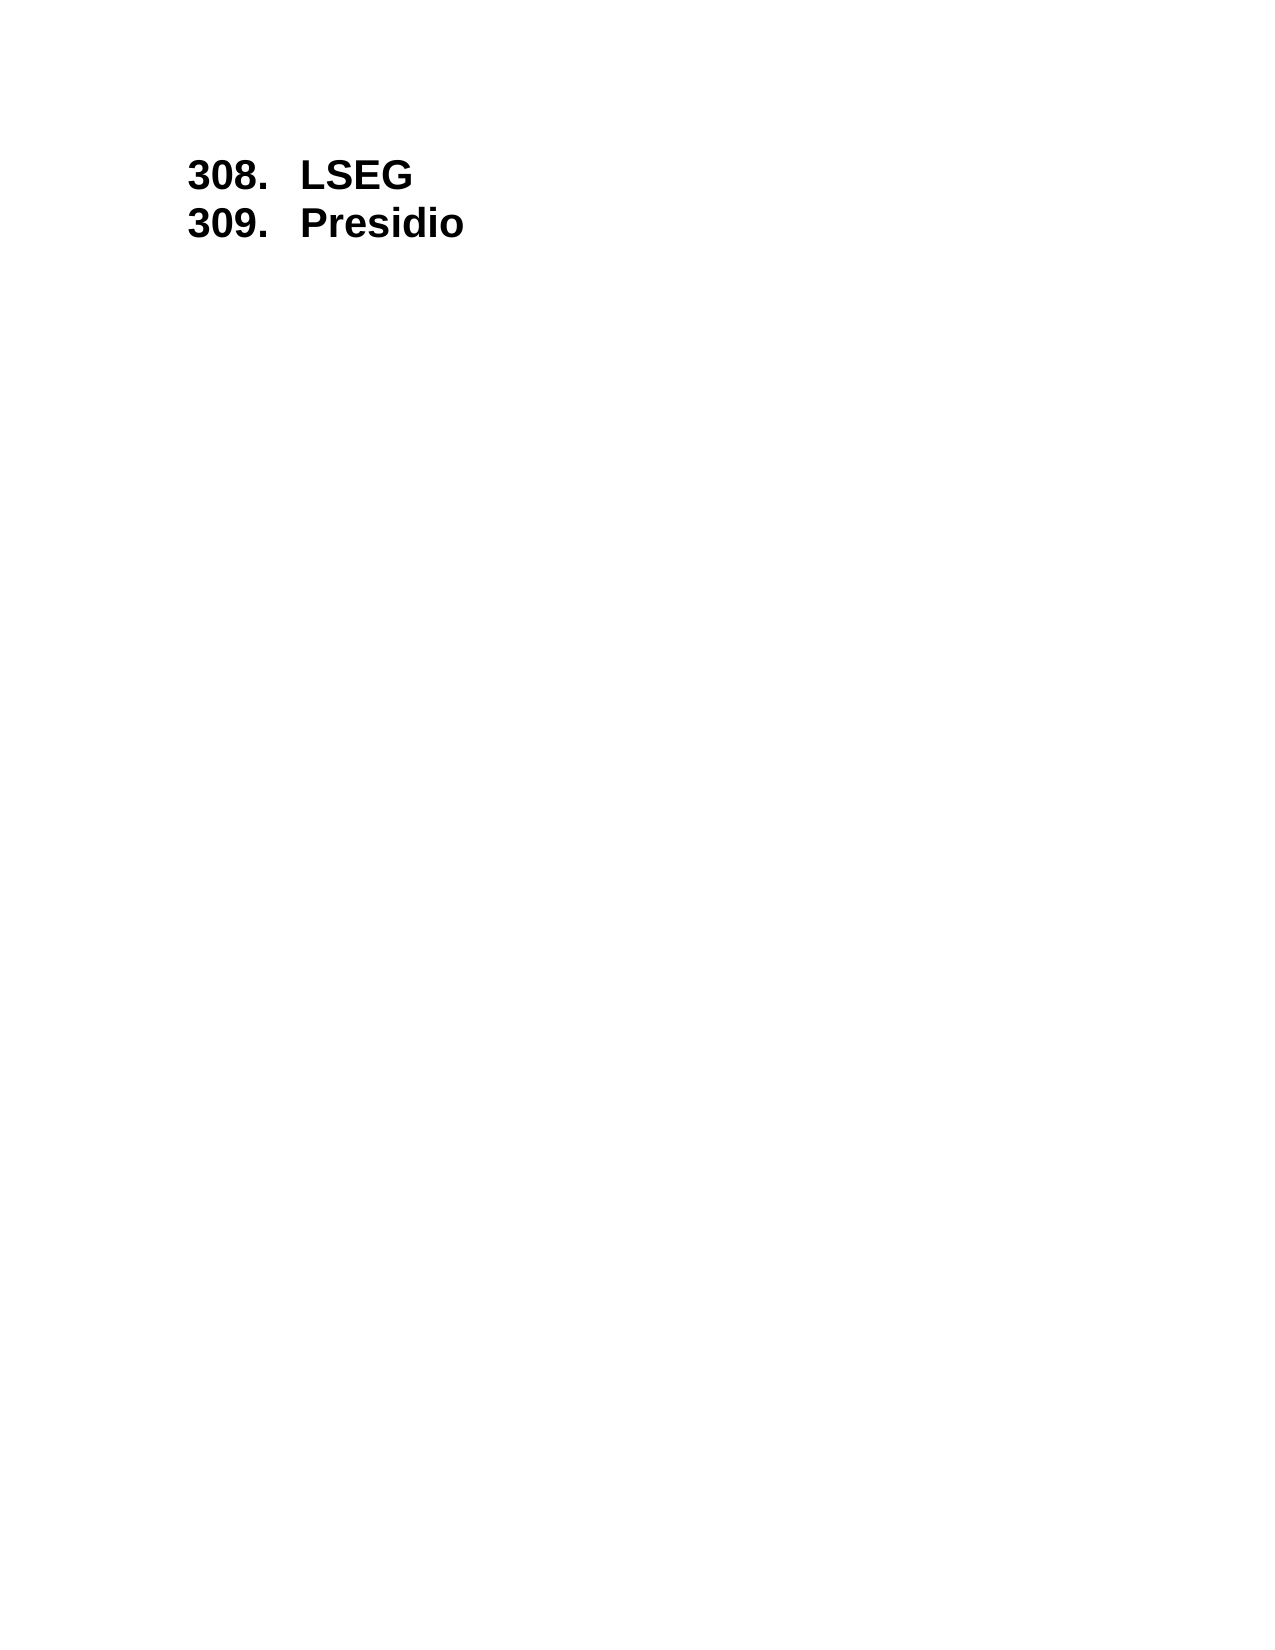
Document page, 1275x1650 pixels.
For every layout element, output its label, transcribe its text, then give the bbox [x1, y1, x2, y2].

list LSEG [187, 150, 1125, 198]
list Presidio [187, 198, 1125, 246]
